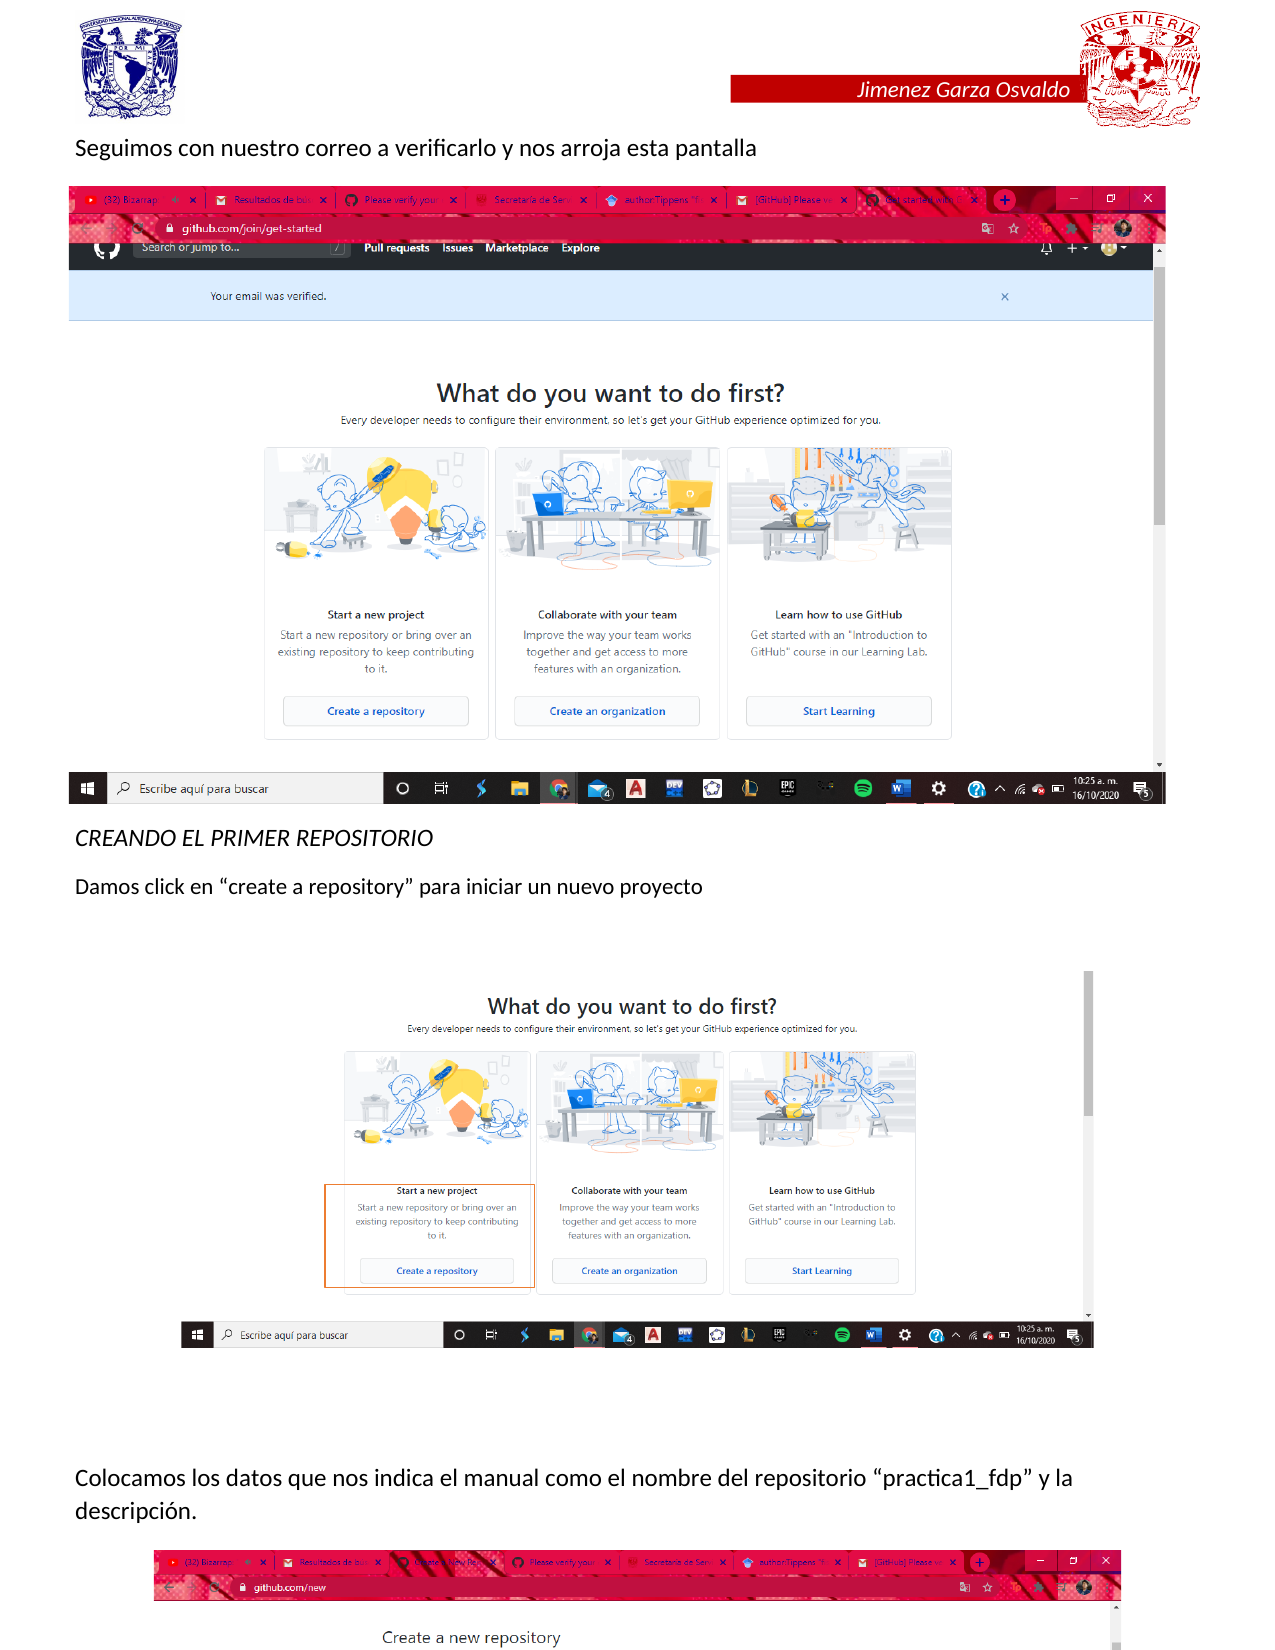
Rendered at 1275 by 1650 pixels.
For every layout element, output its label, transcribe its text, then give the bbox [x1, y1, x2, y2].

picture [75, 10, 185, 124]
text Damos click en “create a repository” para iniciar un nuevo proyecto [75, 872, 1200, 900]
picture [181, 971, 1094, 1348]
text Seguimos con nuestro correo a verificarlo y nos arroja esta pantalla [75, 132, 1200, 163]
picture [68, 186, 1166, 804]
text Colocamos los datos que nos indica el manual como el nombre del repositorio “practica1_fdp” y la descripción. [75, 1462, 1200, 1525]
picture [1079, 11, 1200, 128]
picture [153, 1550, 1122, 1650]
